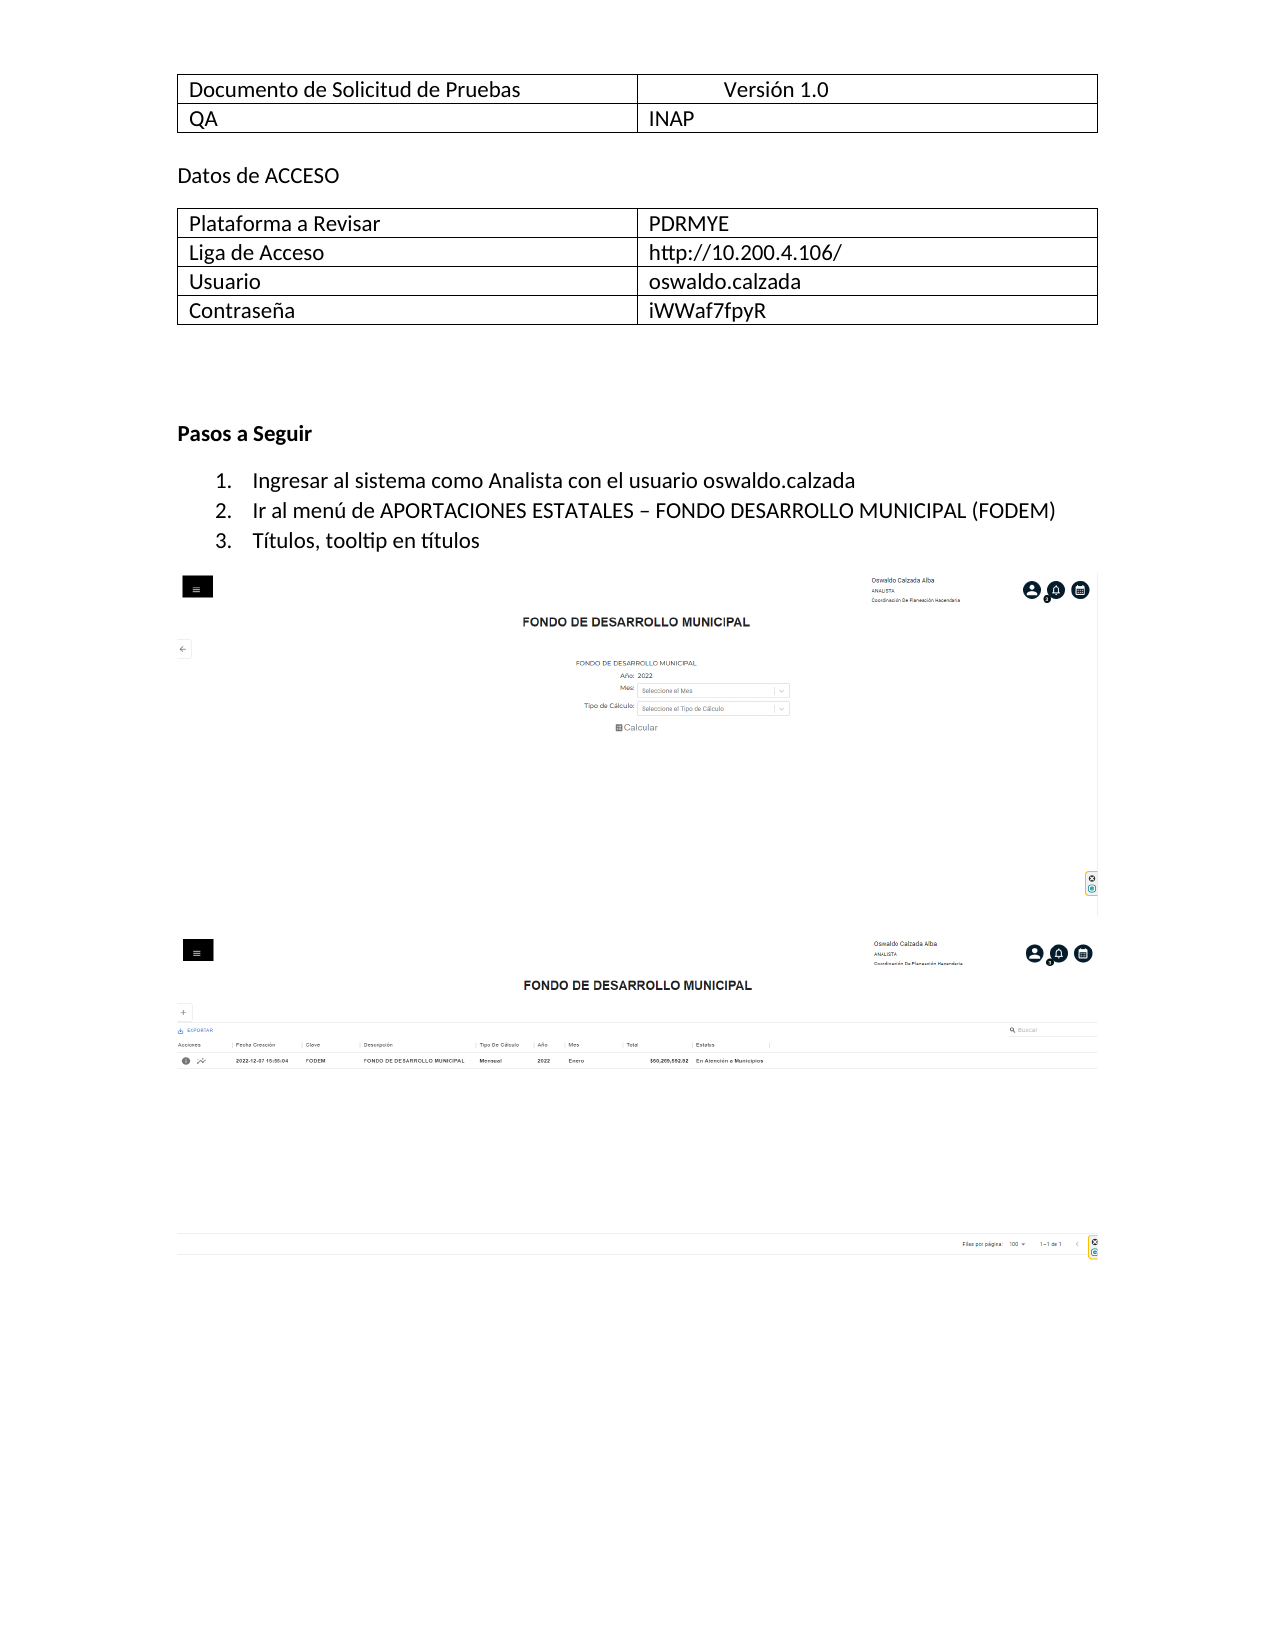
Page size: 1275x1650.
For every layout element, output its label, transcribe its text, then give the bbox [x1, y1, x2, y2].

picture [177, 573, 1098, 916]
list Títulos, tooltip en títulos [215, 526, 1098, 554]
table_header Plataforma a Revisar [178, 209, 637, 237]
table_header PDRMYE [638, 209, 1097, 237]
list Ingresar al sistema como Analista con el usuario oswaldo.calzada [215, 466, 1098, 494]
table_cell iWWaf7fpyR [638, 296, 1097, 324]
text Datos de ACCESO [177, 161, 1098, 189]
table_cell Usuario [178, 267, 637, 295]
text Pasos a Seguir [177, 419, 1098, 447]
picture [177, 933, 1098, 1283]
list Ir al menú de APORTACIONES ESTATALES – FONDO DESARROLLO MUNICIPAL (FODEM) [215, 496, 1098, 524]
table_cell http://10.200.4.106/ [638, 238, 1097, 266]
table_cell Liga de Acceso [178, 238, 637, 266]
table_cell oswaldo.calzada [638, 267, 1097, 295]
table_cell Contraseña [178, 296, 637, 324]
